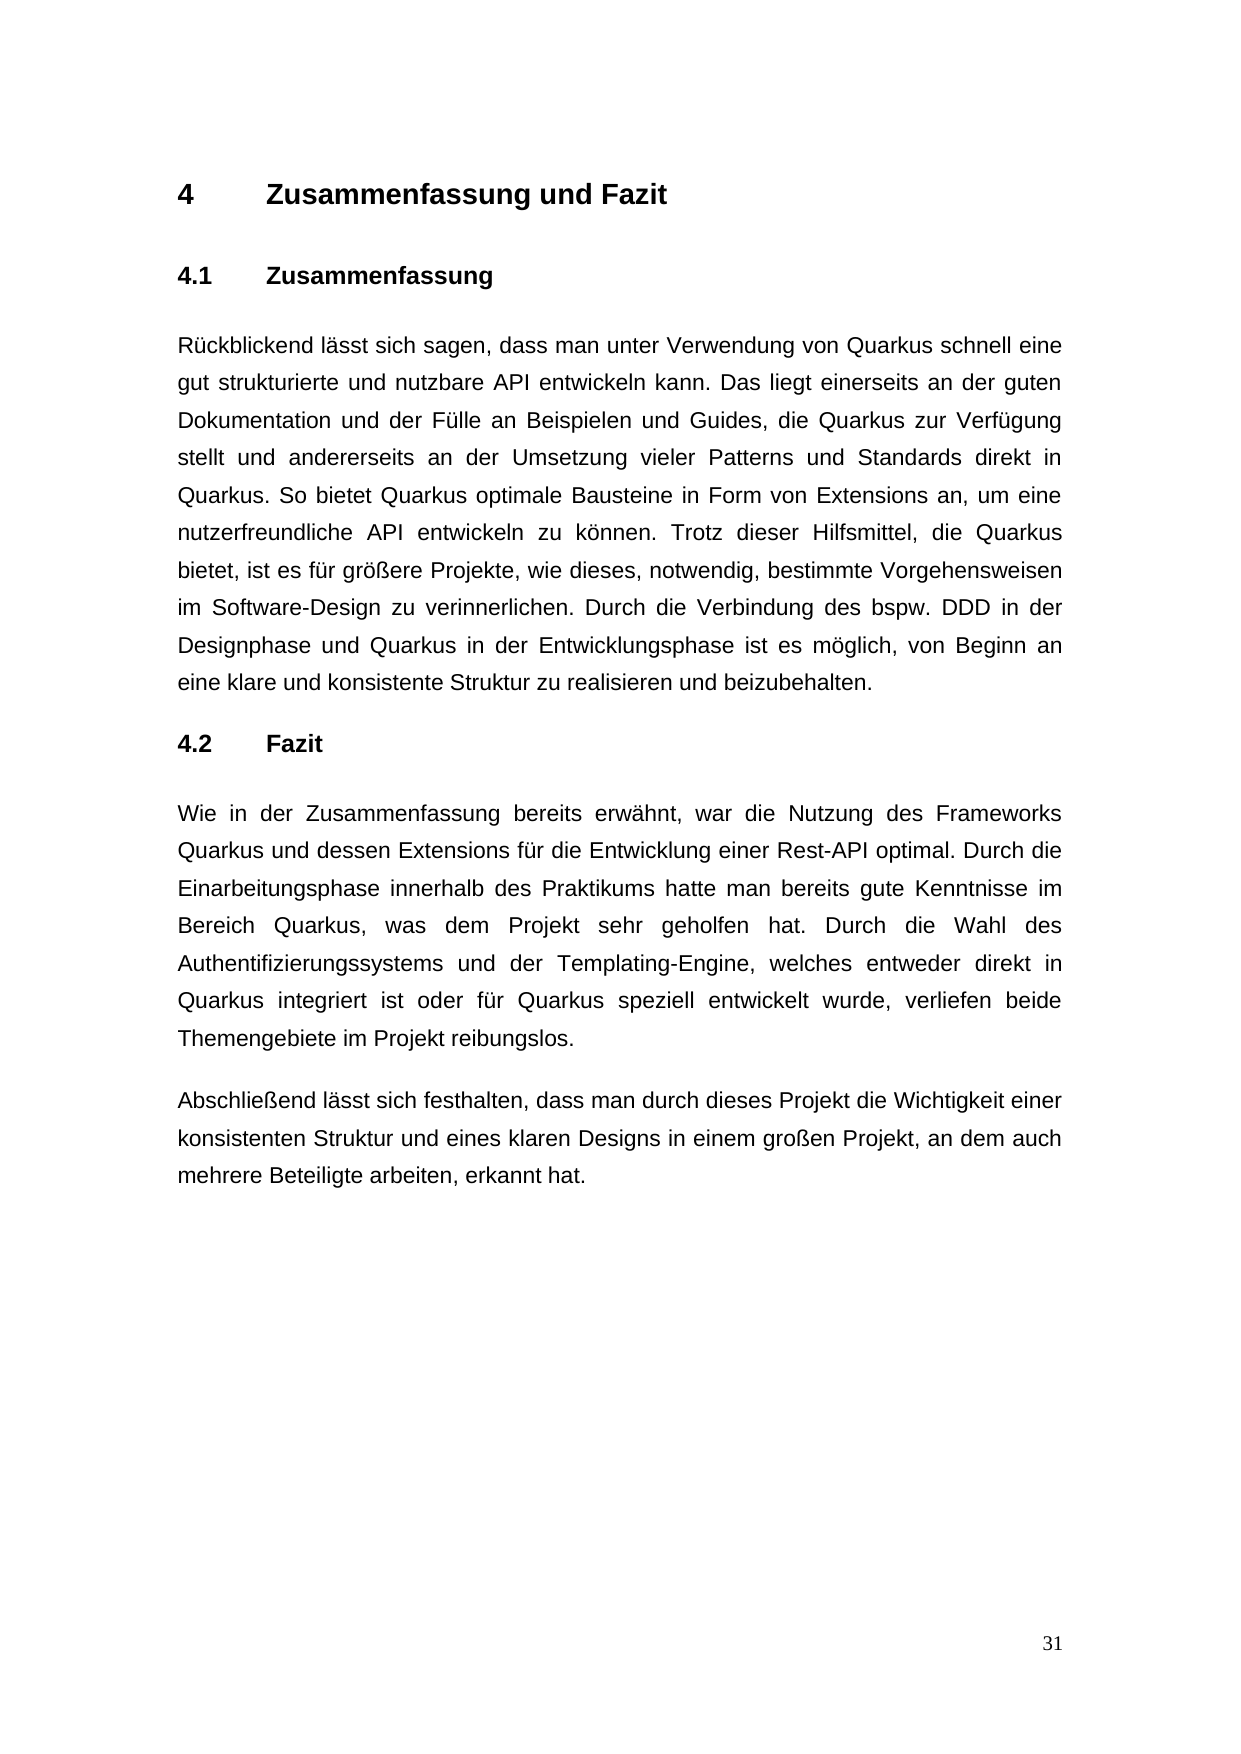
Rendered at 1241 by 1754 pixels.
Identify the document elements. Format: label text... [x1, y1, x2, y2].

subtitle Zusammenfassung [177, 261, 1063, 289]
text Abschließend lässt sich festhalten, dass man durch dieses Projekt die Wichtigkeit einer konsistenten Struktur und eines klaren Designs in einem großen Projekt, an dem auch mehrere Beteiligte arbeiten, erkannt hat. [177, 1076, 1063, 1189]
text Wie in der Zusammenfassung bereits erwähnt, war die Nutzung des Frameworks Quarkus und dessen Extensions für die Entwicklung einer Rest-API optimal. Durch die Einarbeitungsphase innerhalb des Praktikums hatte man bereits gute Kenntnisse im Bereich Quarkus, was dem Projekt sehr geholfen hat. Durch die Wahl des Authentifizierungssystems und der Templating-Engine, welches entweder direkt in Quarkus integriert ist oder für Quarkus speziell entwickelt wurde, verliefen beide Themengebiete im Projekt reibungslos. [177, 789, 1063, 1051]
text Rückblickend lässt sich sagen, dass man unter Verwendung von Quarkus schnell eine gut strukturierte und nutzbare API entwickeln kann. Das liegt einerseits an der guten Dokumentation und der Fülle an Beispielen und Guides, die Quarkus zur Verfügung stellt und andererseits an der Umsetzung vieler Patterns und Standards direkt in Quarkus. So bietet Quarkus optimale Bausteine in Form von Extensions an, um eine nutzerfreundliche API entwickeln zu können. Trotz dieser Hilfsmittel, die Quarkus bietet, ist es für größere Projekte, wie dieses, notwendig, bestimmte Vorgehensweisen im Software-Design zu verinnerlichen. Durch die Verbindung des bspw. DDD in der Designphase und Quarkus in der Entwicklungsphase ist es möglich, von Beginn an eine klare und konsistente Struktur zu realisieren und beizubehalten. [177, 321, 1063, 696]
subtitle Fazit [177, 729, 1063, 758]
subtitle Zusammenfassung und Fazit [177, 177, 1063, 211]
